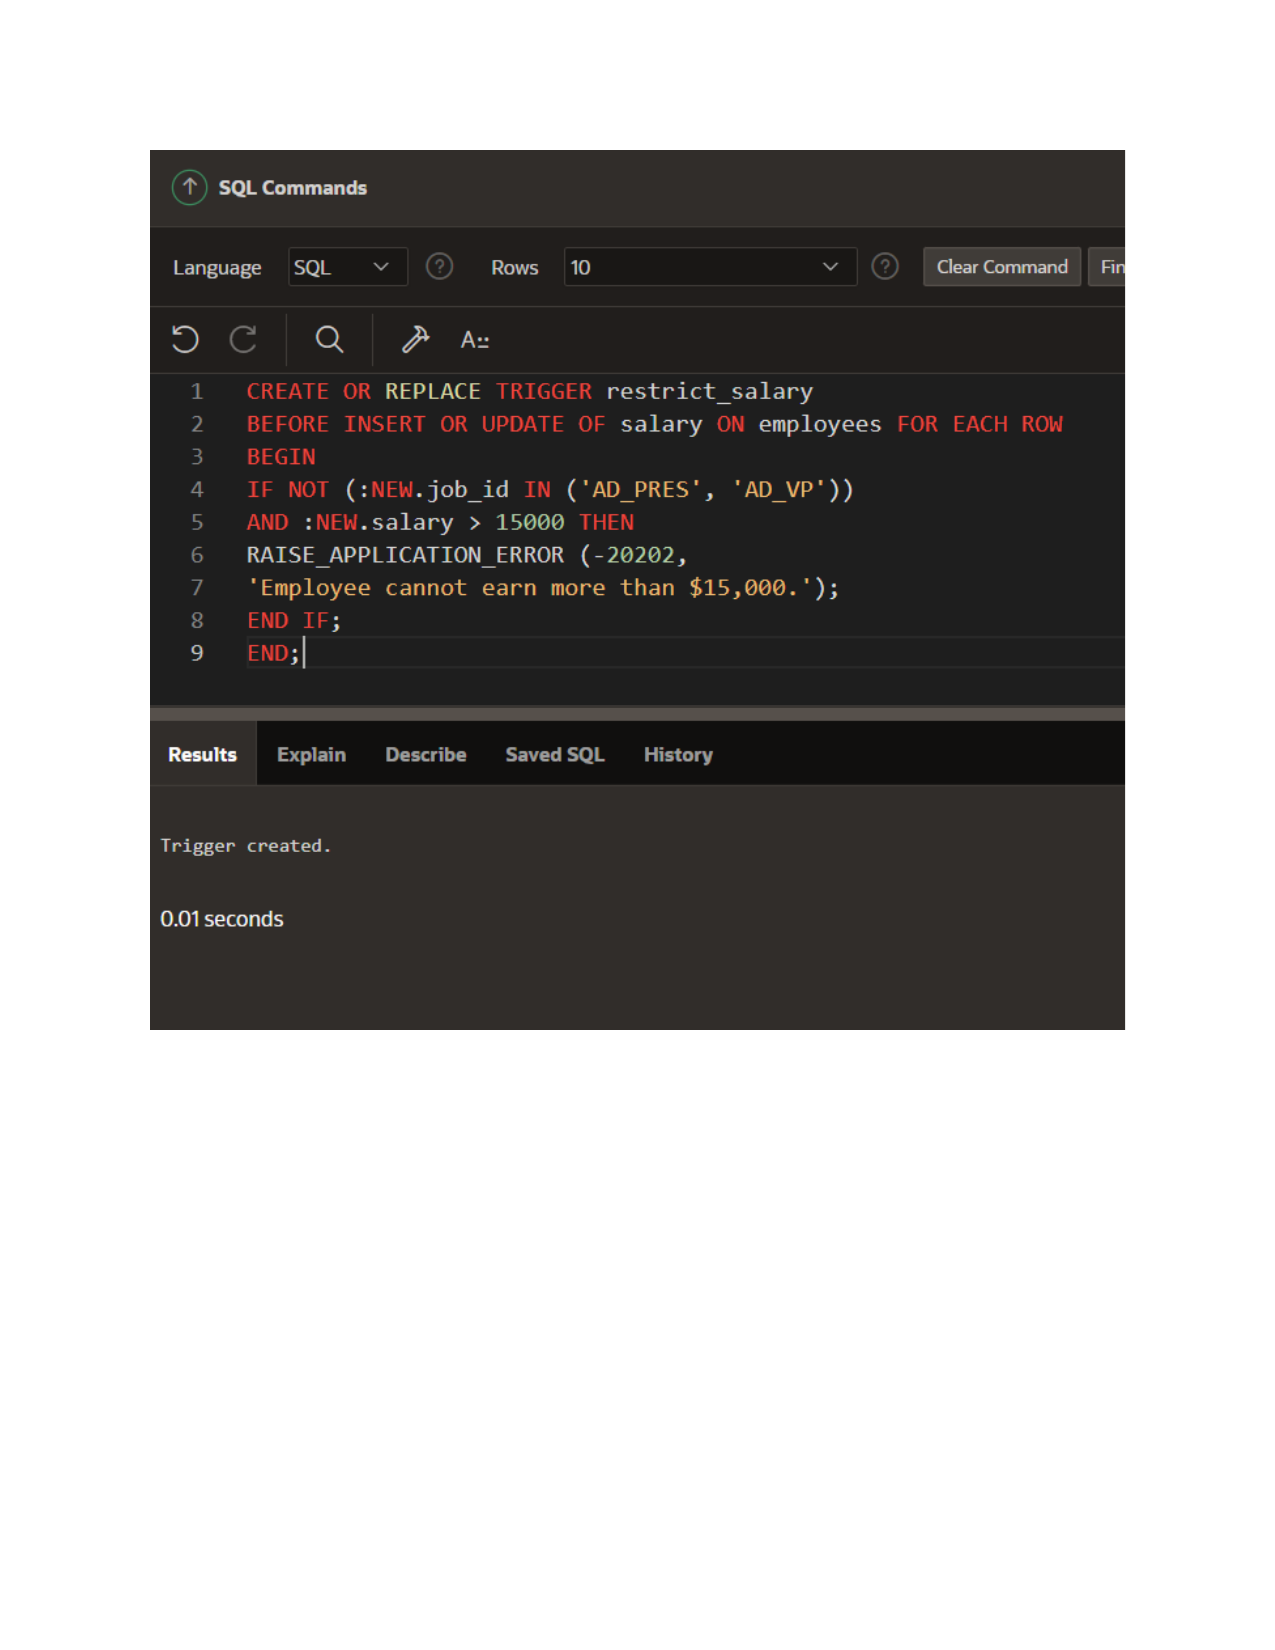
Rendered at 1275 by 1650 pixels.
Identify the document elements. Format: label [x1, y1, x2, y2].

picture [150, 150, 1125, 1030]
